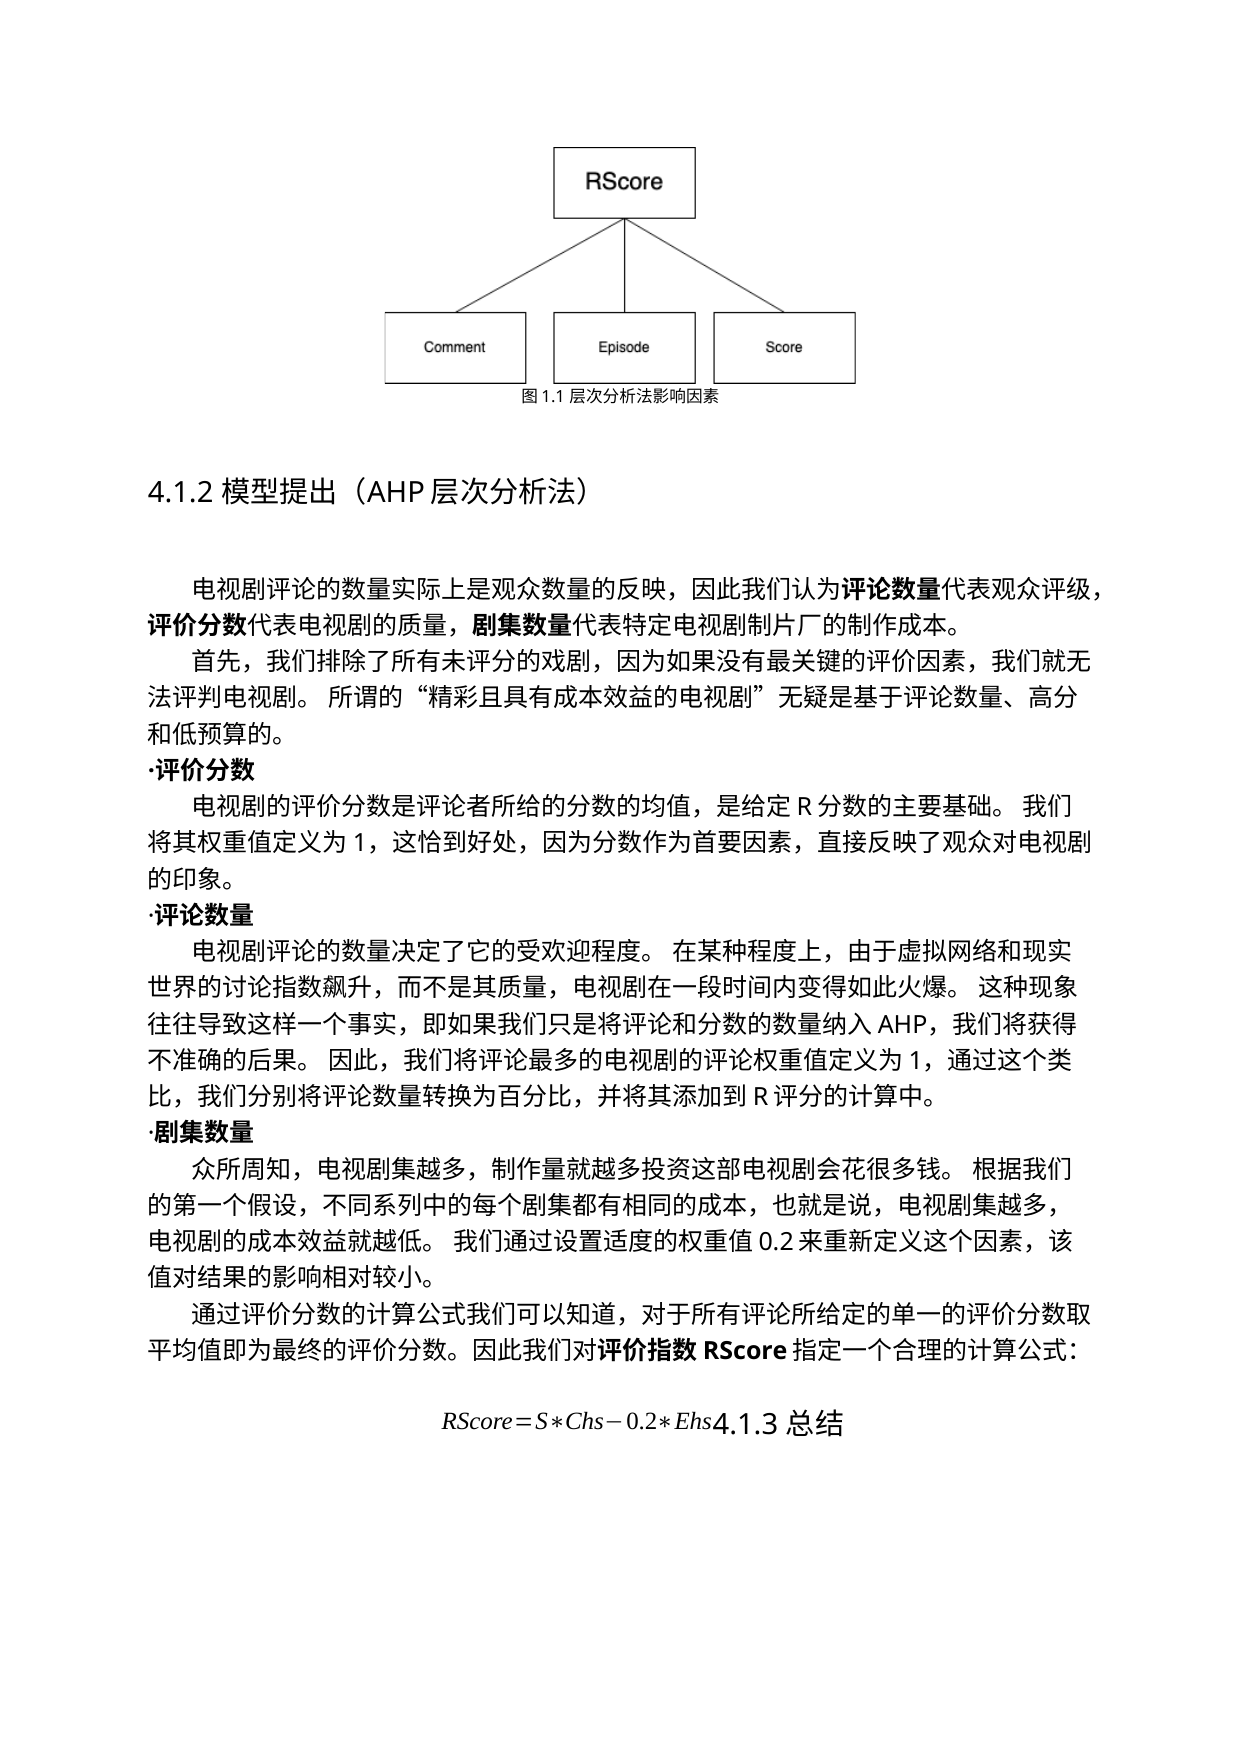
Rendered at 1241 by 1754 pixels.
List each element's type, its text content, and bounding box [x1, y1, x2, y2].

text ·评论数量 [148, 895, 1092, 932]
text 图1.1 层次分析法影响因素 [148, 383, 1092, 407]
text 众所周知，电视剧集越多，制作量就越多投资这部电视剧会花很多钱。 根据我们的第一个假设，不同系列中的每个剧集都有相同的成本，也就是说，电视剧集越多，电视剧的成本效益就越低。 我们通过设置适度的权重值0.2来重新定义这个因素，该值对结果的影响相对较小。 [148, 1149, 1092, 1294]
text 首先，我们排除了所有未评分的戏剧，因为如果没有最关键的评价因素，我们就无法评判电视剧。 所谓的“精彩且具有成本效益的电视剧”无疑是基于评论数量、高分和低预算的。 [148, 642, 1092, 750]
text ·剧集数量 [148, 1113, 1092, 1149]
text 通过评价分数的计算公式我们可以知道，对于所有评论所给定的单一的评价分数取平均值即为最终的评价分数。因此我们对评价指数RScore指定一个合理的计算公式： [148, 1294, 1092, 1367]
text 电视剧评论的数量实际上是观众数量的反映，因此我们认为评论数量代表观众评级，评价分数代表电视剧的质量，剧集数量代表特定电视剧制片厂的制作成本。 [148, 569, 1092, 642]
text ·评价分数 [148, 750, 1092, 787]
picture [384, 147, 856, 384]
text 电视剧评论的数量决定了它的受欢迎程度。 在某种程度上，由于虚拟网络和现实世界的讨论指数飙升，而不是其质量，电视剧在一段时间内变得如此火爆。 这种现象往往导致这样一个事实，即如果我们只是将评论和分数的数量纳入AHP，我们将获得不准确的后果。 因此，我们将评论最多的电视剧的评论权重值定义为1，通过这个类比，我们分别将评论数量转换为百分比，并将其添加到R评分的计算中。 [148, 932, 1092, 1113]
subtitle 4.1.2 模型提出（AHP层次分析法） [148, 469, 1092, 511]
text 电视剧的评价分数是评论者所给的分数的均值，是给定R分数的主要基础。 我们将其权重值定义为1，这恰到好处，因为分数作为首要因素，直接反映了观众对电视剧的印象。 [148, 787, 1092, 895]
text 4.1.3 总结 [148, 1401, 1092, 1443]
